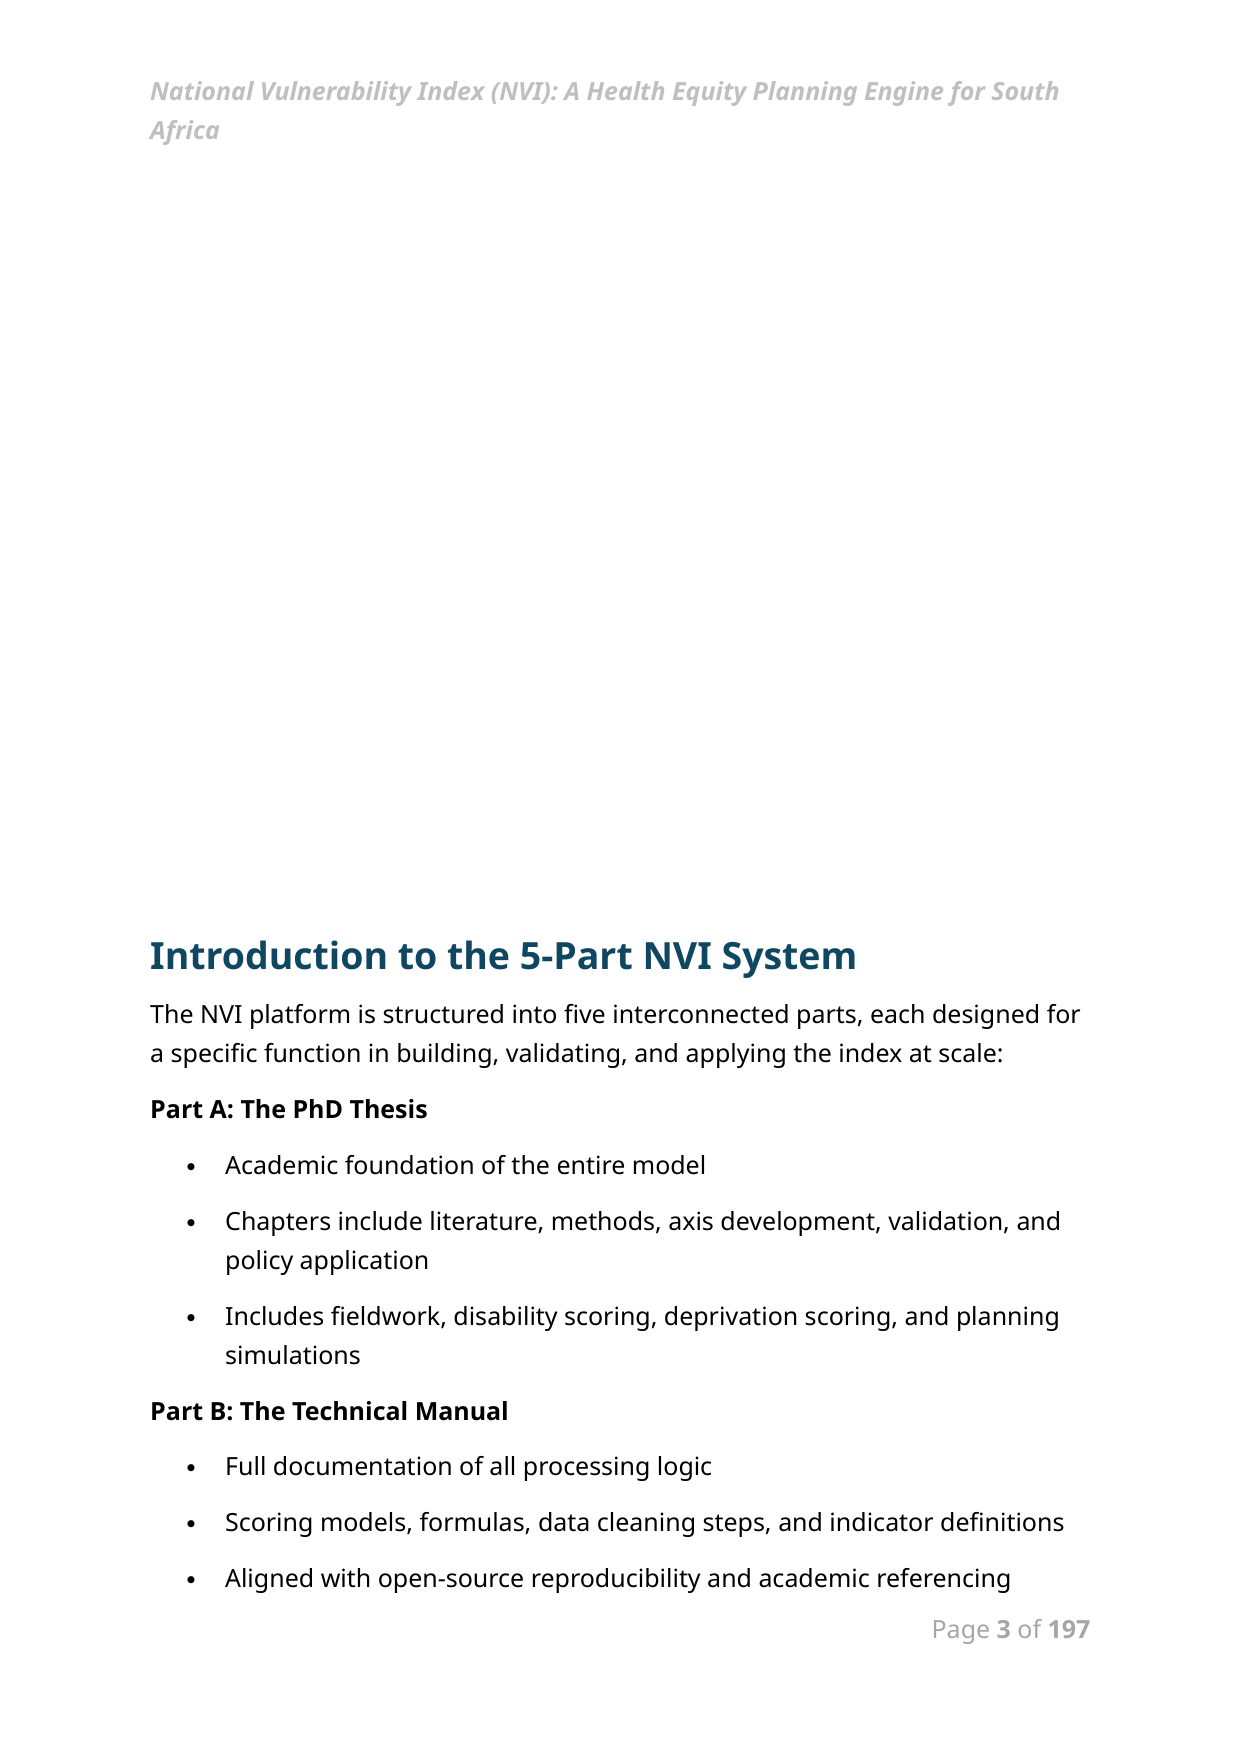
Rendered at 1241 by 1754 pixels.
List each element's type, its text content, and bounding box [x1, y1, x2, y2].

list Full documentation of all processing logic [187, 1449, 1090, 1483]
list Chapters include literature, methods, axis development, validation, and policy application [187, 1203, 1090, 1276]
subtitle Introduction to the 5-Part NVI System [150, 929, 1090, 981]
list Aligned with open-source reproducibility and academic referencing [187, 1561, 1090, 1595]
text The NVI platform is structured into five interconnected parts, each designed for a specific function in building, validating, and applying the index at scale: [150, 996, 1090, 1070]
list Includes fieldwork, disability scoring, deprivation scoring, and planning simulations [187, 1298, 1090, 1371]
text Part A: The PhD Thesis [150, 1091, 1090, 1126]
list Scoring models, formulas, data cleaning steps, and indicator definitions [187, 1505, 1090, 1539]
list Academic foundation of the entire model [187, 1147, 1090, 1181]
text Part B: The Technical Manual [150, 1393, 1090, 1427]
